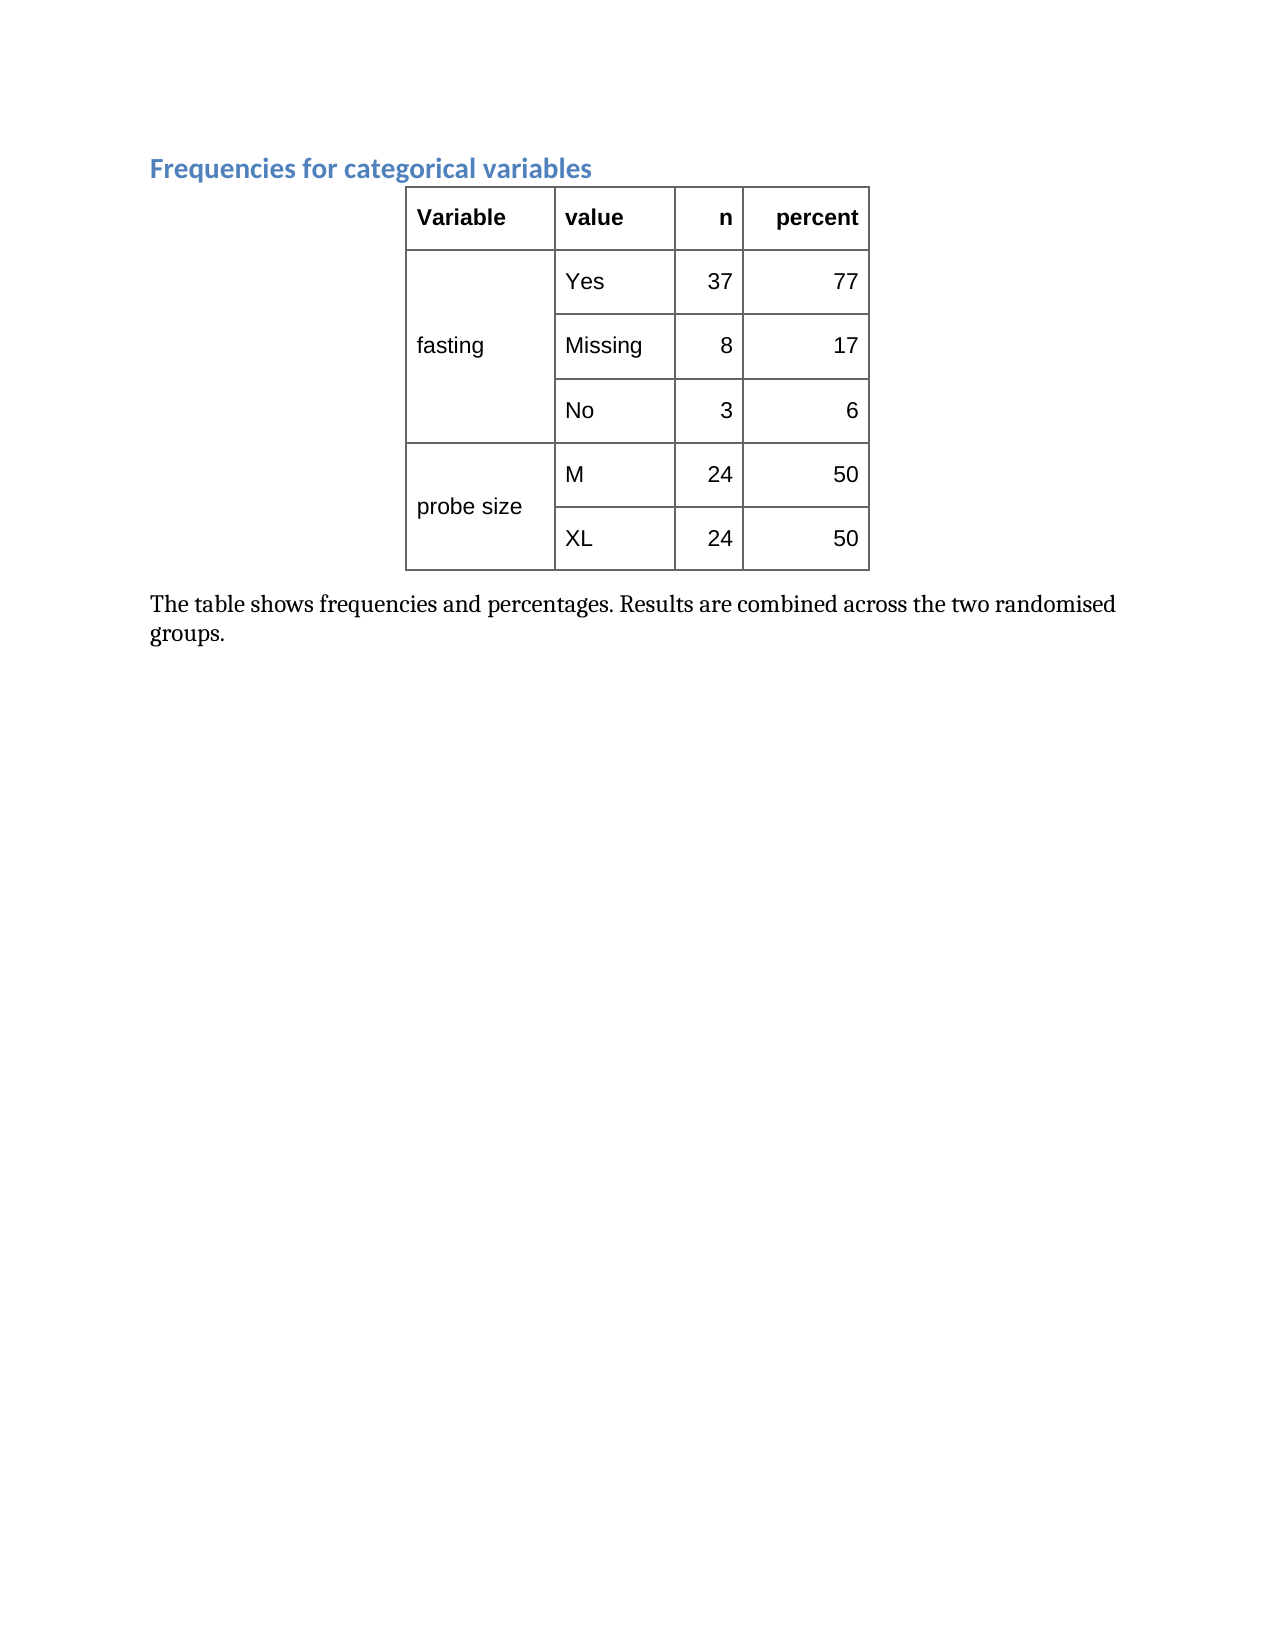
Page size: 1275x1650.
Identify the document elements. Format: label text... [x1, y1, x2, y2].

table_header value [556, 188, 674, 249]
table_header percent [744, 188, 868, 249]
table_cell 50 [744, 508, 868, 569]
table_cell Yes [556, 251, 674, 313]
table_cell 24 [676, 508, 742, 569]
table_header Variable [407, 188, 554, 249]
table_cell 37 [676, 251, 742, 313]
table_cell Missing [556, 315, 674, 377]
table_cell 24 [676, 444, 742, 506]
table_cell fasting [407, 251, 554, 442]
table_cell 3 [676, 380, 742, 442]
table_cell 77 [744, 251, 868, 313]
table_cell 50 [744, 444, 868, 506]
text The table shows frequencies and percentages. Results are combined across the two randomised groups. [150, 590, 1125, 648]
table_cell XL [556, 508, 674, 569]
subtitle Frequencies for categorical variables [150, 150, 1125, 186]
table_cell 8 [676, 315, 742, 377]
table_cell probe size [407, 444, 554, 569]
table_cell 17 [744, 315, 868, 377]
table_header n [676, 188, 742, 249]
table_cell M [556, 444, 674, 506]
table_cell 6 [744, 380, 868, 442]
table_cell No [556, 380, 674, 442]
